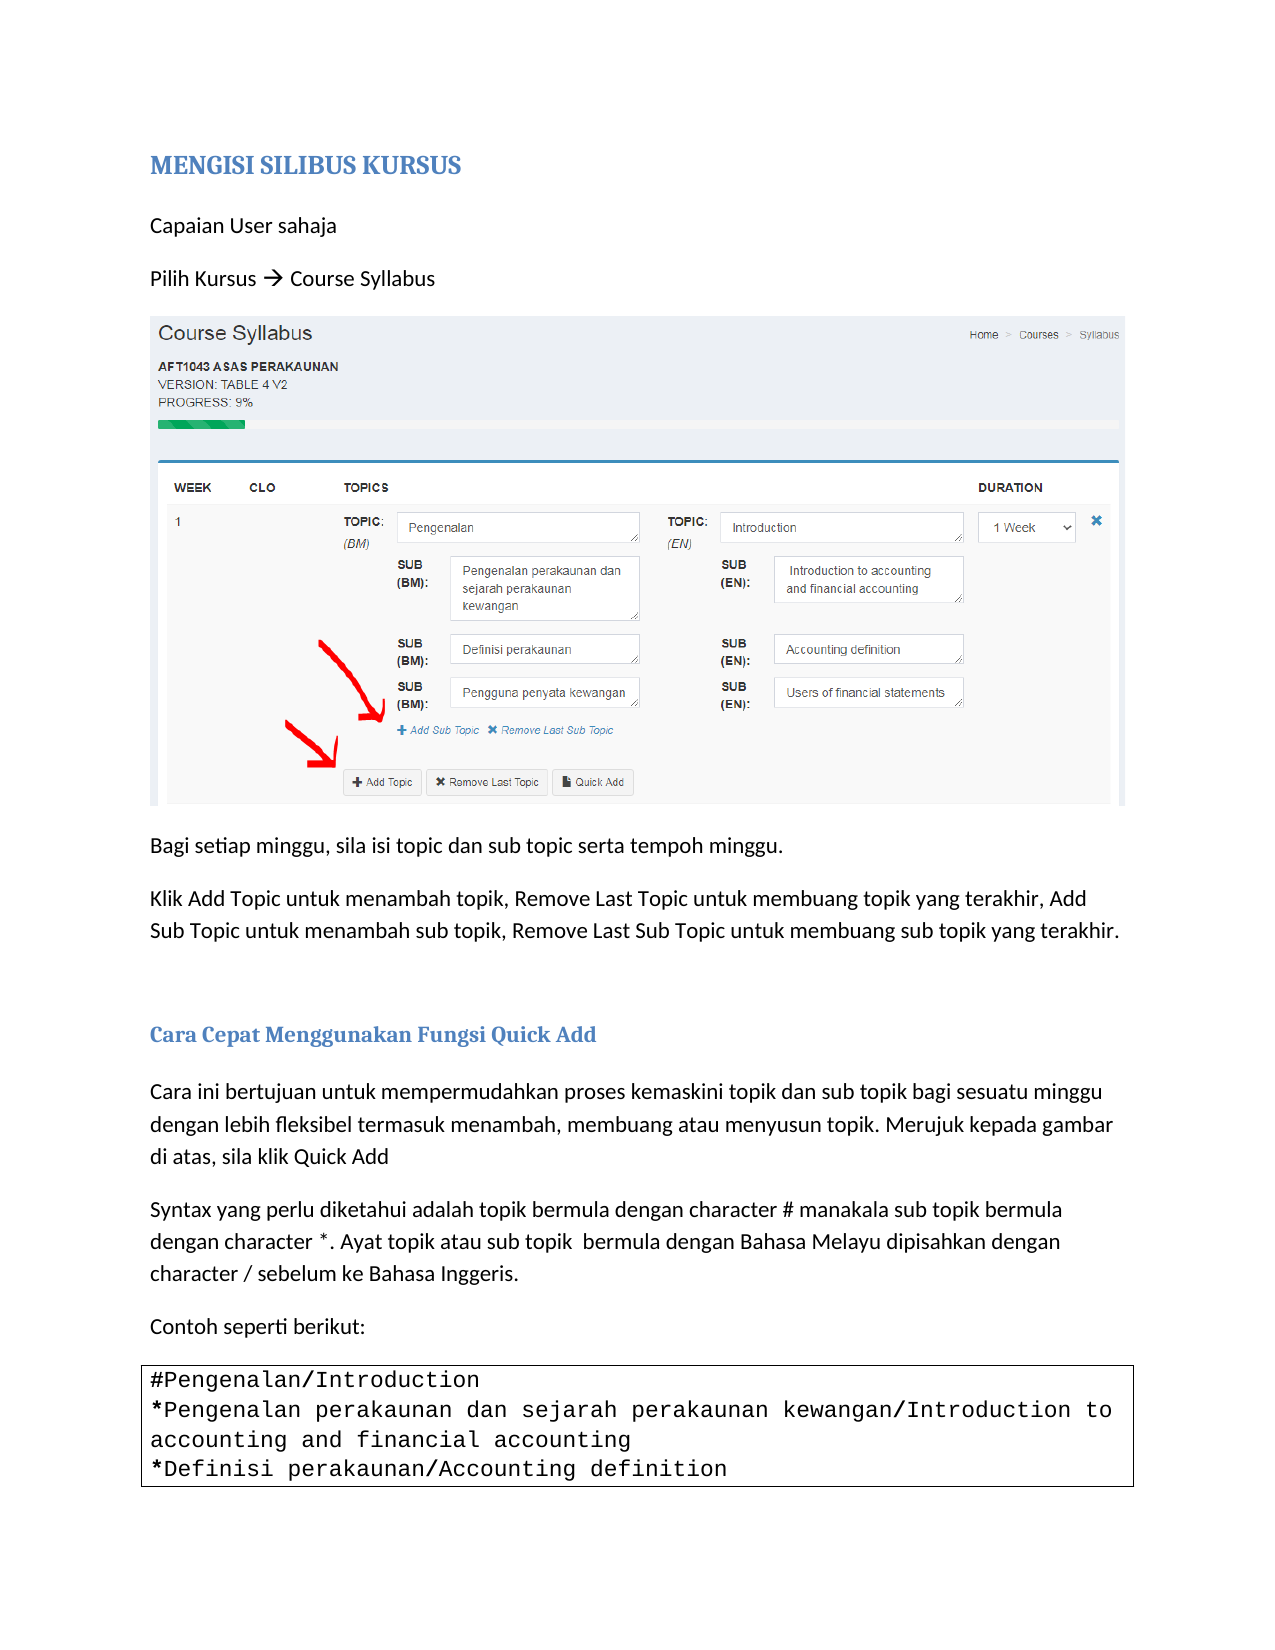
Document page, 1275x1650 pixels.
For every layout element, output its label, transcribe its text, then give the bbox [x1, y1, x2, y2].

text *Definisi perakaunan/Accounting definition [142, 1455, 1133, 1486]
picture [150, 316, 1125, 806]
text Bagi setiap minggu, sila isi topic dan sub topic serta tempoh minggu. [150, 831, 1125, 859]
text Contoh seperti berikut: [150, 1312, 1125, 1340]
text Syntax yang perlu diketahui adalah topik bermula dengan character # manakala sub topik bermula dengan character *. Ayat topik atau sub topik bermula dengan Bahasa Melayu dipisahkan dengan character / sebelum ke Bahasa Inggeris. [150, 1195, 1125, 1287]
text Cara ini bertujuan untuk mempermudahkan proses kemaskini topik dan sub topik bagi sesuatu minggu dengan lebih fleksibel termasuk menambah, membuang atau menyusun topik. Merujuk kepada gambar di atas, sila klik Quick Add [150, 1077, 1125, 1170]
text Pilih Kursus Course Syllabus [150, 264, 1125, 292]
subtitle Cara Cepat Menggunakan Fungsi Quick Add [150, 1022, 1125, 1049]
text Capaian User sahaja [150, 211, 1125, 239]
text *Pengenalan perakaunan dan sejarah perakaunan kewangan/Introduction to accounting and financial accounting [142, 1395, 1133, 1454]
subtitle MENGISI SILIBUS KURSUS [150, 150, 1125, 181]
text Klik Add Topic untuk menambah topik, Remove Last Topic untuk membuang topik yang terakhir, Add Sub Topic untuk menambah sub topik, Remove Last Sub Topic untuk membuang sub topik yang terakhir. [150, 884, 1125, 944]
text #Pengenalan/Introduction [142, 1366, 1133, 1394]
